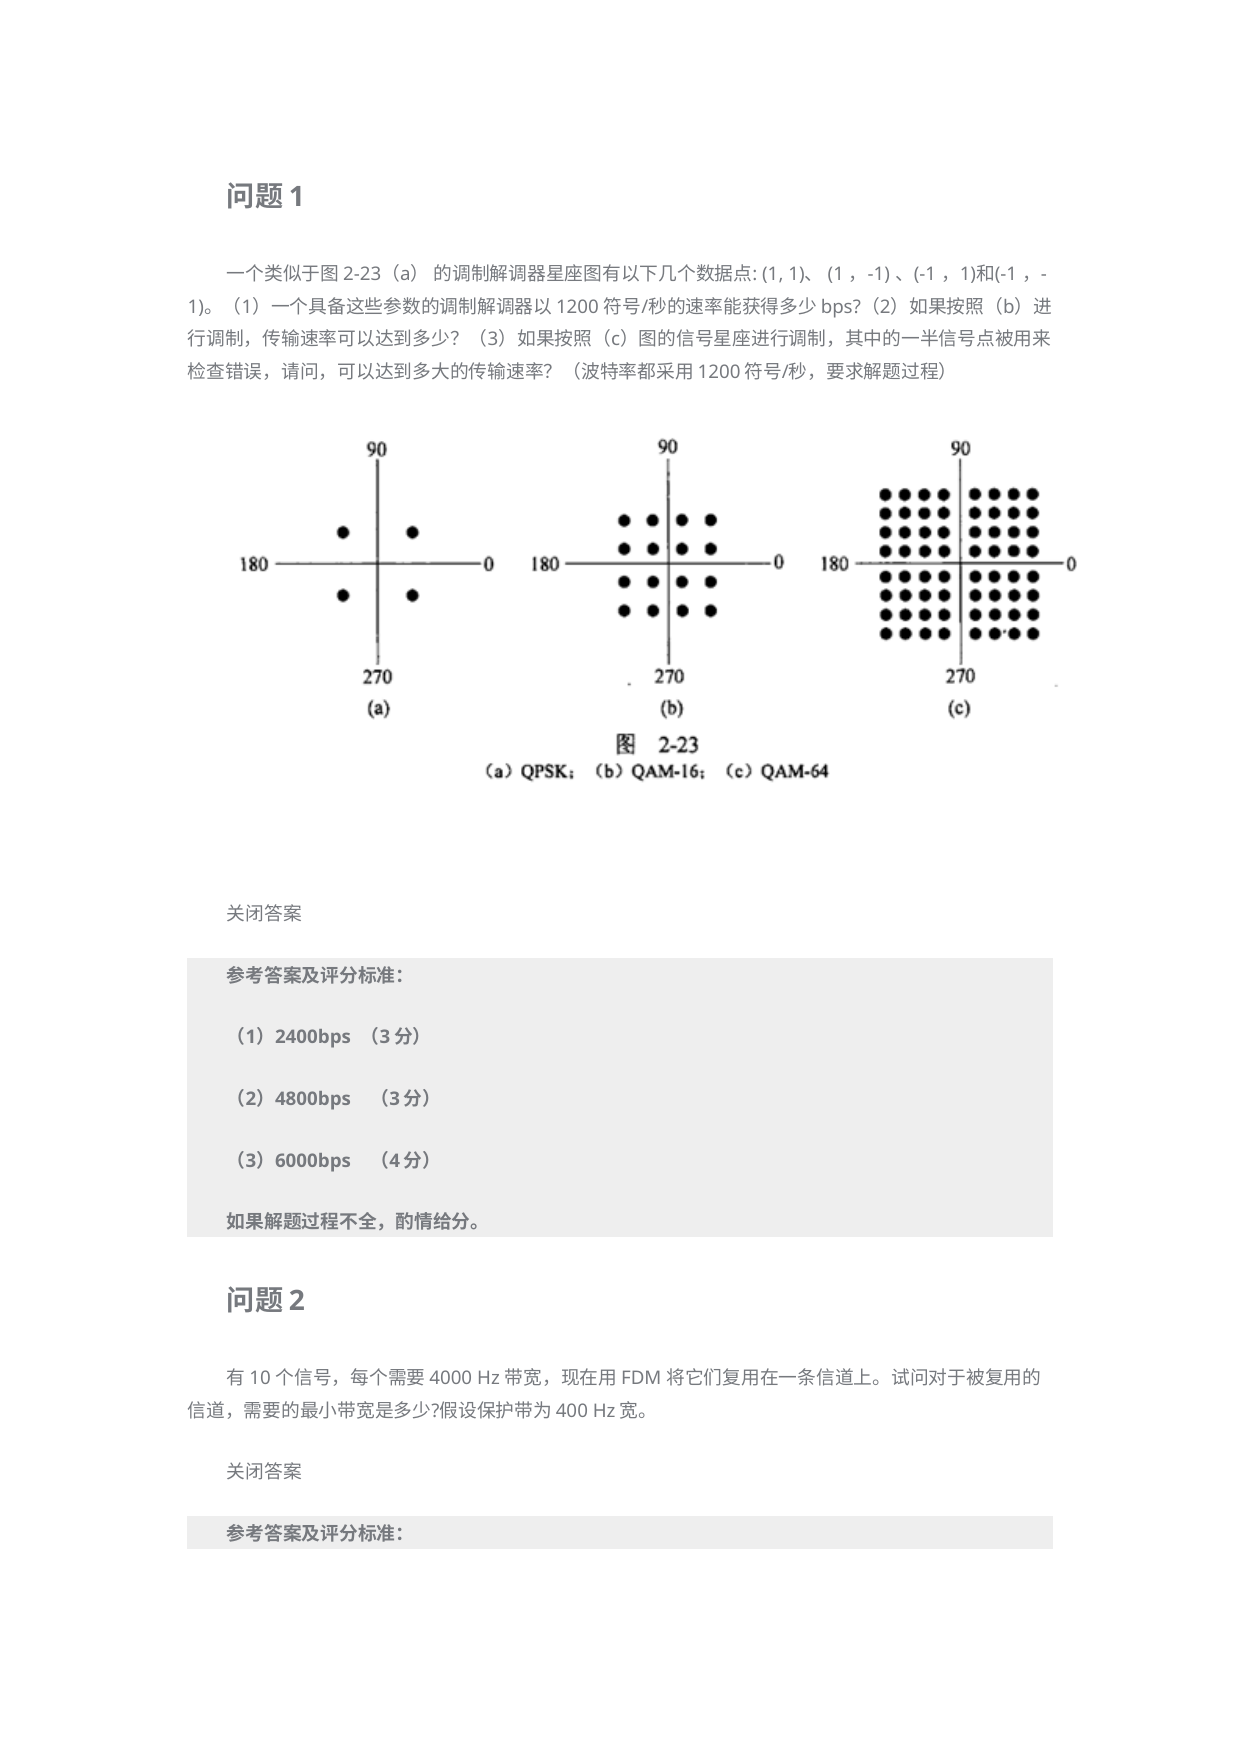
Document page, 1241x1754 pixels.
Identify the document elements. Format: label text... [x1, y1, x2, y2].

text 如果解题过程不全，酌情给分。 [187, 1204, 1053, 1237]
text 参考答案及评分标准： [187, 1516, 1053, 1549]
text （2）4800bps （3分） [187, 1081, 1053, 1114]
text （3）6000bps （4分） [187, 1143, 1053, 1175]
text （1）2400bps （3分） [187, 1019, 1053, 1052]
text 参考答案及评分标准： [187, 958, 1053, 990]
text 一个类似于图2-23（a） 的调制解调器星座图有以下几个数据点: (1, 1)、 (1 ，-1) 、(-1 ，1)和(-1 ，-1)。（1）一个具备这些参数的调制解调器以1200 符号/秒的速率能获得多少bps?（2）如果按照（b）进行调制，传输速率可以达到多少？（3）如果按照（c）图的信号星座进行调制，其中的一半信号点被用来检查错误，请问，可以达到多大的传输速率？（波特率都采用1200符号/秒，要求解题过程） [187, 256, 1053, 386]
text 有10 个信号，每个需要4000 Hz 带宽，现在用FDM 将它们复用在一条信道上。试问对于被复用的信道，需要的最小带宽是多少?假设保护带为400 Hz宽。 [187, 1360, 1053, 1425]
text 关闭答案 [187, 1454, 1053, 1487]
text 问题1 [187, 162, 1053, 227]
text 关闭答案 [187, 896, 1053, 929]
text 问题2 [187, 1266, 1053, 1331]
picture [226, 415, 1091, 784]
